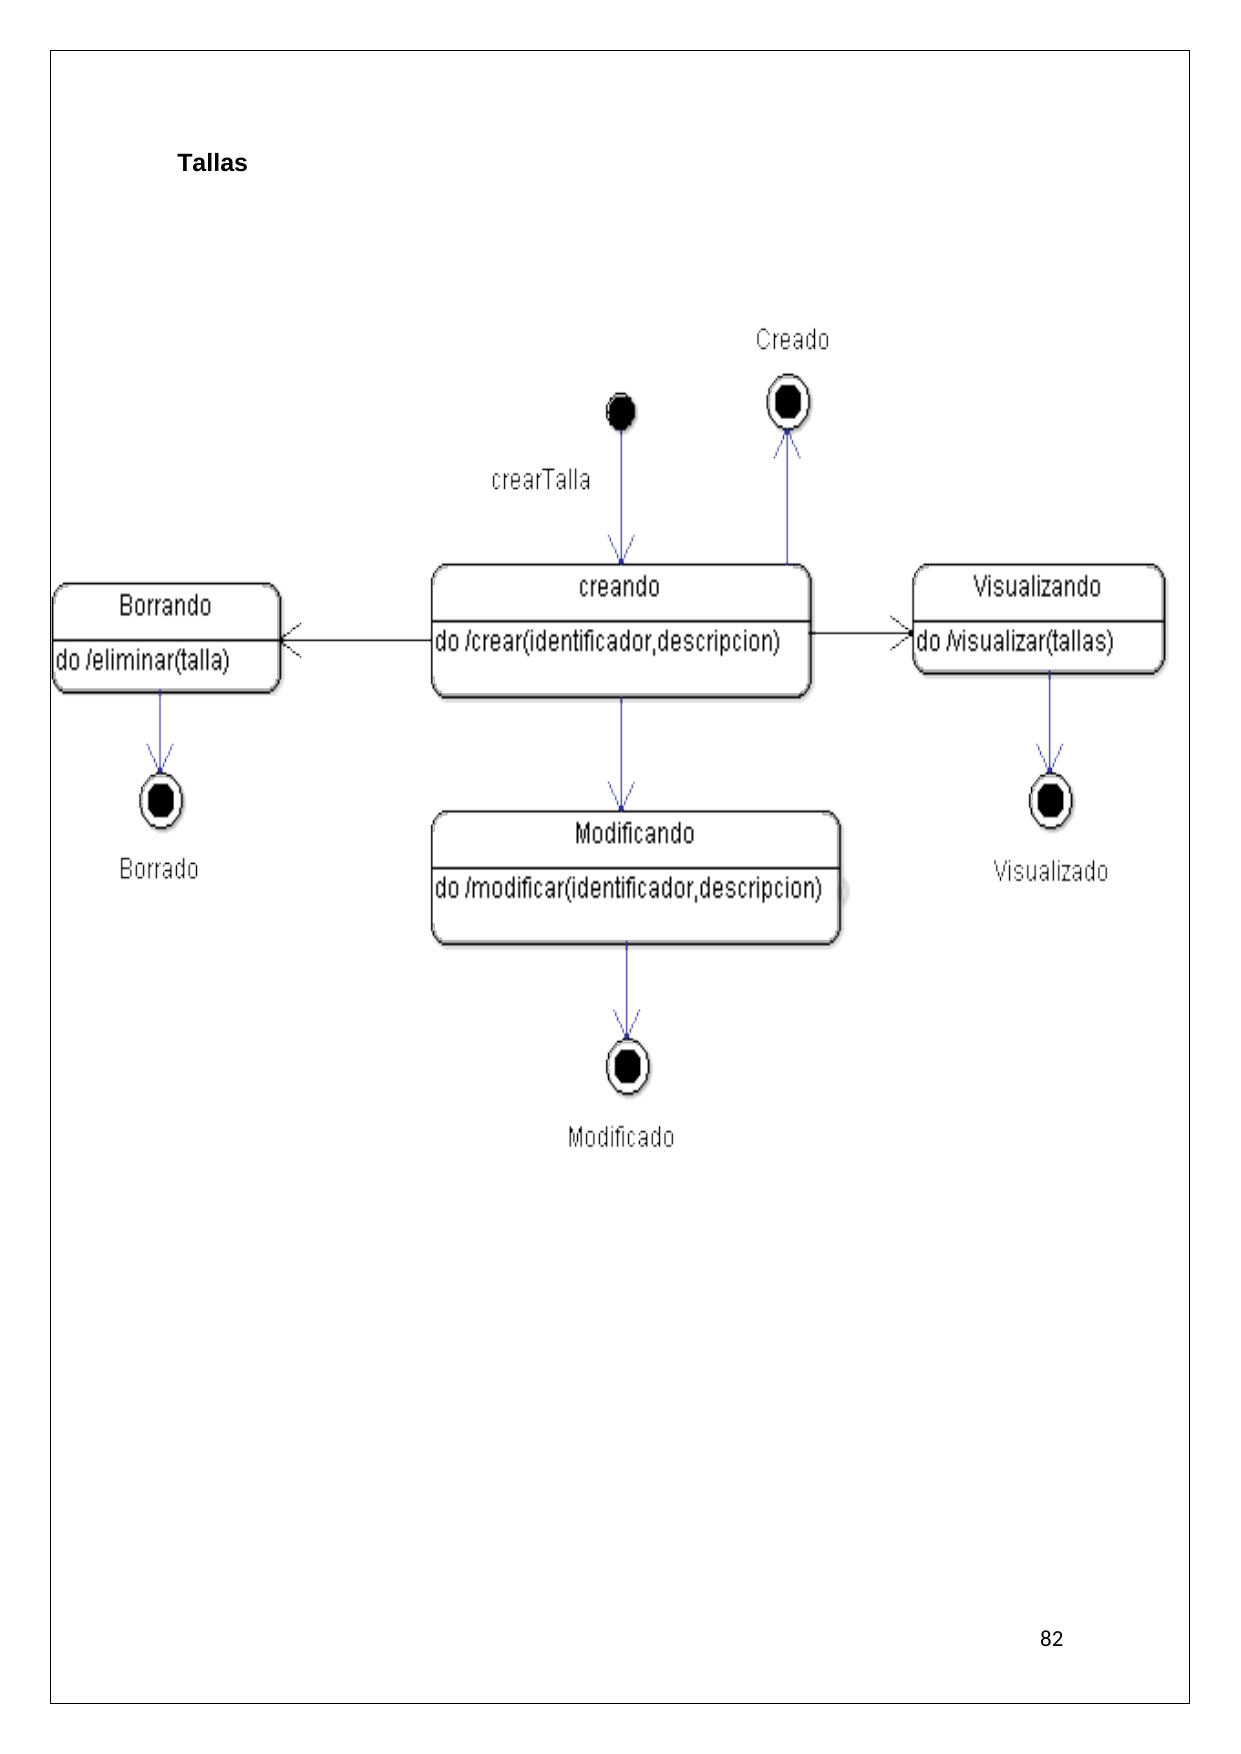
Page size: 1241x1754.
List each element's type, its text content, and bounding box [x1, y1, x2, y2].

picture [38, 320, 1216, 1195]
text Tallas [177, 148, 1063, 176]
